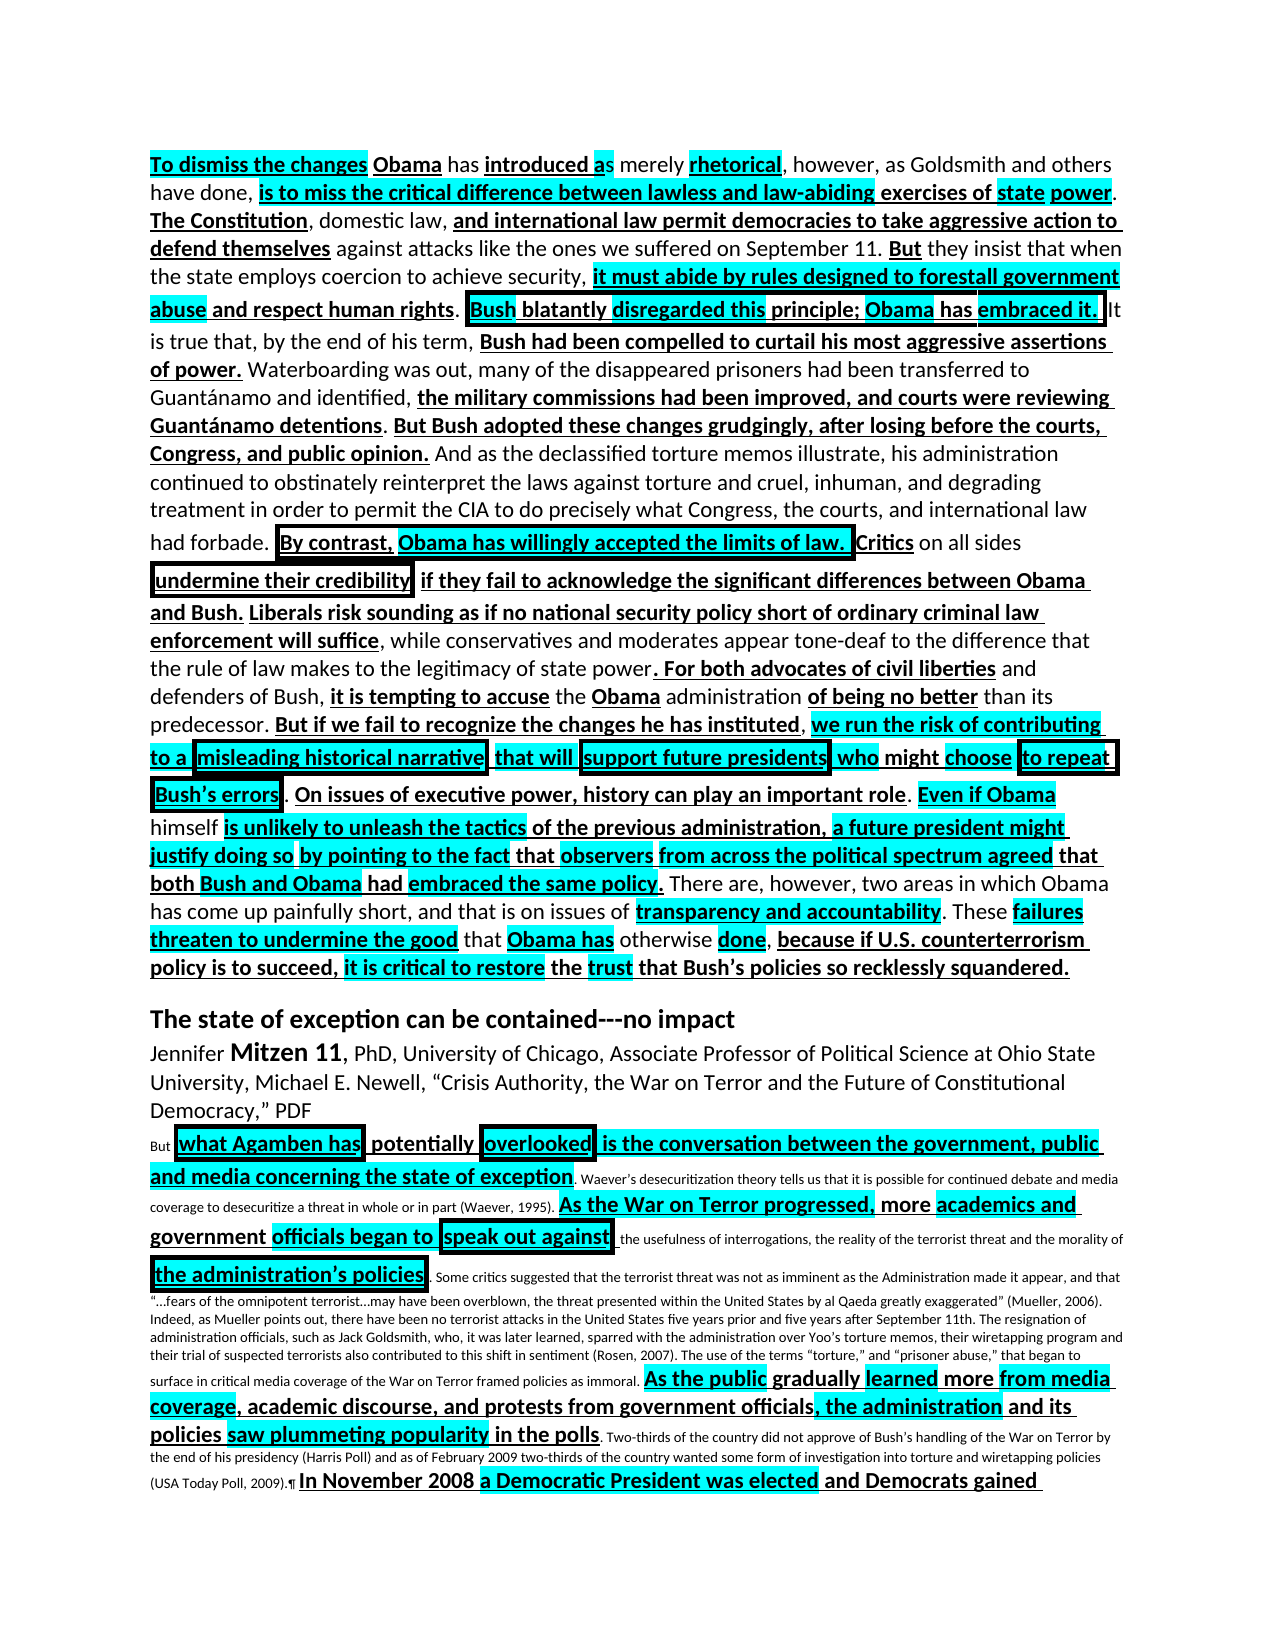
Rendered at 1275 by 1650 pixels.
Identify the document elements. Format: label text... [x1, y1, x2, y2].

text To dismiss the changes Obama has introduced as merely rhetorical, however, as Goldsmith and others have done, is to miss the critical difference between lawless and law-abiding exercises of state power. The Constitution, domestic law, and international law permit democracies to take aggressive action to defend themselves against attacks like the ones we suffered on September 11. But they insist that when the state employs coercion to achieve security, it must abide by rules designed to forestall government abuse and respect human rights. Bush blatantly disregarded this principle; Obama has embraced it. It is true that, by the end of his term, Bush had been compelled to curtail his most aggressive assertions of power. Waterboarding was out, many of the disappeared prisoners had been transferred to Guantánamo and identified, the military commissions had been improved, and courts were reviewing Guantánamo detentions. But Bush adopted these changes grudgingly, after losing before the courts, Congress, and public opinion. And as the declassified torture memos illustrate, his administration continued to obstinately reinterpret the laws against torture and cruel, inhuman, and degrading treatment in order to permit the CIA to do precisely what Congress, the courts, and international law had forbade. By contrast, Obama has willingly accepted the limits of law. Critics on all sides undermine their credibility if they fail to acknowledge the significant differences between Obama and Bush. Liberals risk sounding as if no national security policy short of ordinary criminal law enforcement will suffice, while conservatives and moderates appear tone-deaf to the difference that the rule of law makes to the legitimacy of state power. For both advocates of civil liberties and defenders of Bush, it is tempting to accuse the Obama administration of being no better than its predecessor. But if we fail to recognize the changes he has instituted, we run the risk of contributing to a misleading historical narrative that will support future presidents who might choose to repeat Bush’s errors. On issues of executive power, history can play an important role. Even if Obama himself is unlikely to unleash the tactics of the previous administration, a future president might justify doing so by pointing to the fact that observers from across the political spectrum agreed that both Bush and Obama had embraced the same policy. There are, however, two areas in which Obama has come up painfully short, and that is on issues of transparency and accountability. These failures threaten to undermine the good that Obama has otherwise done, because if U.S. counterterrorism policy is to succeed, it is critical to restore the trust that Bush’s policies so recklessly squandered. [150, 150, 1125, 981]
subtitle The state of exception can be contained---no impact [150, 1002, 1125, 1035]
text Jennifer Mitzen 11, PhD, University of Chicago, Associate Professor of Political Science at Ohio State University, Michael E. Newell, “Crisis Authority, the War on Terror and the Future of Constitutional Democracy,” PDF [150, 1035, 1125, 1124]
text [150, 1124, 1125, 1494]
